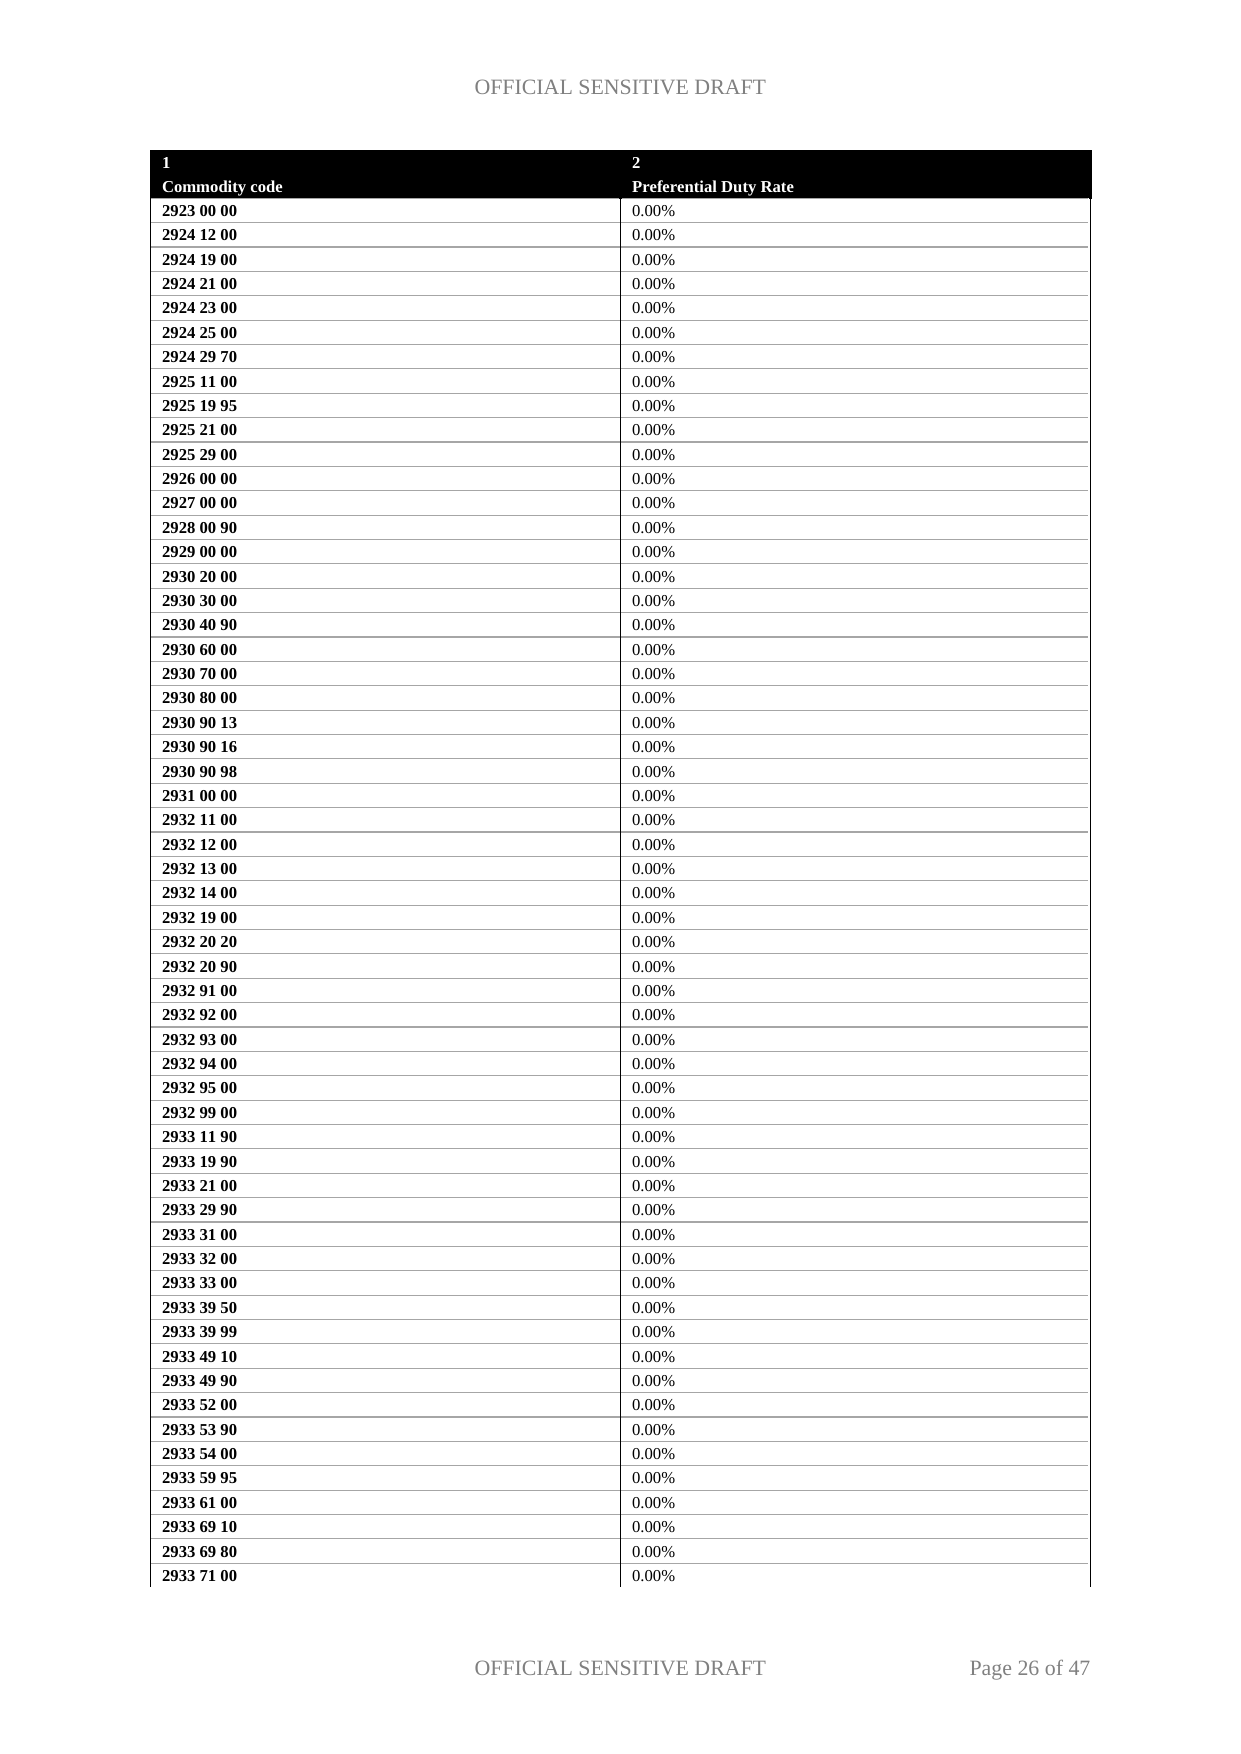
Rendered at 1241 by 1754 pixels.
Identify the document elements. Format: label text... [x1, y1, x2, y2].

table_header 1 [151, 151, 619, 174]
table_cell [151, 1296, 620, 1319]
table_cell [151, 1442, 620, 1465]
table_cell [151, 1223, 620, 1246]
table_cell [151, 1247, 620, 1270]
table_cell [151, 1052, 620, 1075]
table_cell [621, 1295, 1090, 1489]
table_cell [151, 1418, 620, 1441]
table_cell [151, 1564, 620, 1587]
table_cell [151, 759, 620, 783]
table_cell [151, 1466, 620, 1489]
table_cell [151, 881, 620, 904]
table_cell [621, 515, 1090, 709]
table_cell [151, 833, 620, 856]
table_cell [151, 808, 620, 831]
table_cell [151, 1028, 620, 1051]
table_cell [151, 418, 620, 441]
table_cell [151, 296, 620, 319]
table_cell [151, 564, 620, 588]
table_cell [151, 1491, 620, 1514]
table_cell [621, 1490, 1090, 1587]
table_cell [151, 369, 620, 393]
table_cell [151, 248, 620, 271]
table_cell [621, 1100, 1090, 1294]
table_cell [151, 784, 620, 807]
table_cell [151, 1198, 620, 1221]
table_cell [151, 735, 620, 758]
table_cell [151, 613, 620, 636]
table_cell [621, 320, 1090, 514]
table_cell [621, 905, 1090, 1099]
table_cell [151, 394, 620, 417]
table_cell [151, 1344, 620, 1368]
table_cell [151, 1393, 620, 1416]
table_cell Preferential Duty Rate [622, 174, 1089, 198]
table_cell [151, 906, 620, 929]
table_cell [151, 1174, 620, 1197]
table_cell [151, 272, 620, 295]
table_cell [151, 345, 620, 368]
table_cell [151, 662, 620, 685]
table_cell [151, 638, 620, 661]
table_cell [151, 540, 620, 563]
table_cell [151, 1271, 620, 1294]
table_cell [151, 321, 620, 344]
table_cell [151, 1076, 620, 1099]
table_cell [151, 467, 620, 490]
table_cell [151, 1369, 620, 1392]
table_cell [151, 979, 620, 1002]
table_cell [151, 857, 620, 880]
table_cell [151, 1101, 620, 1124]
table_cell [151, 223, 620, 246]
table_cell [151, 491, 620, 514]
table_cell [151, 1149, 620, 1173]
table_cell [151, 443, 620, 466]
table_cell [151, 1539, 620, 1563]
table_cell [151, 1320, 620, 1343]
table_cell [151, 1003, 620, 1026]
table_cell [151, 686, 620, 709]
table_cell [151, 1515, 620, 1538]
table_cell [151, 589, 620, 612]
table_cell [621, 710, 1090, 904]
table_header 2 [622, 151, 1089, 174]
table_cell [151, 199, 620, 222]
table_cell Commodity code [151, 174, 619, 198]
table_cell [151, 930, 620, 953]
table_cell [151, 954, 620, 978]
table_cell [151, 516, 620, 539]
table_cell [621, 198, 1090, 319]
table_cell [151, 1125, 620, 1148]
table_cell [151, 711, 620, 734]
